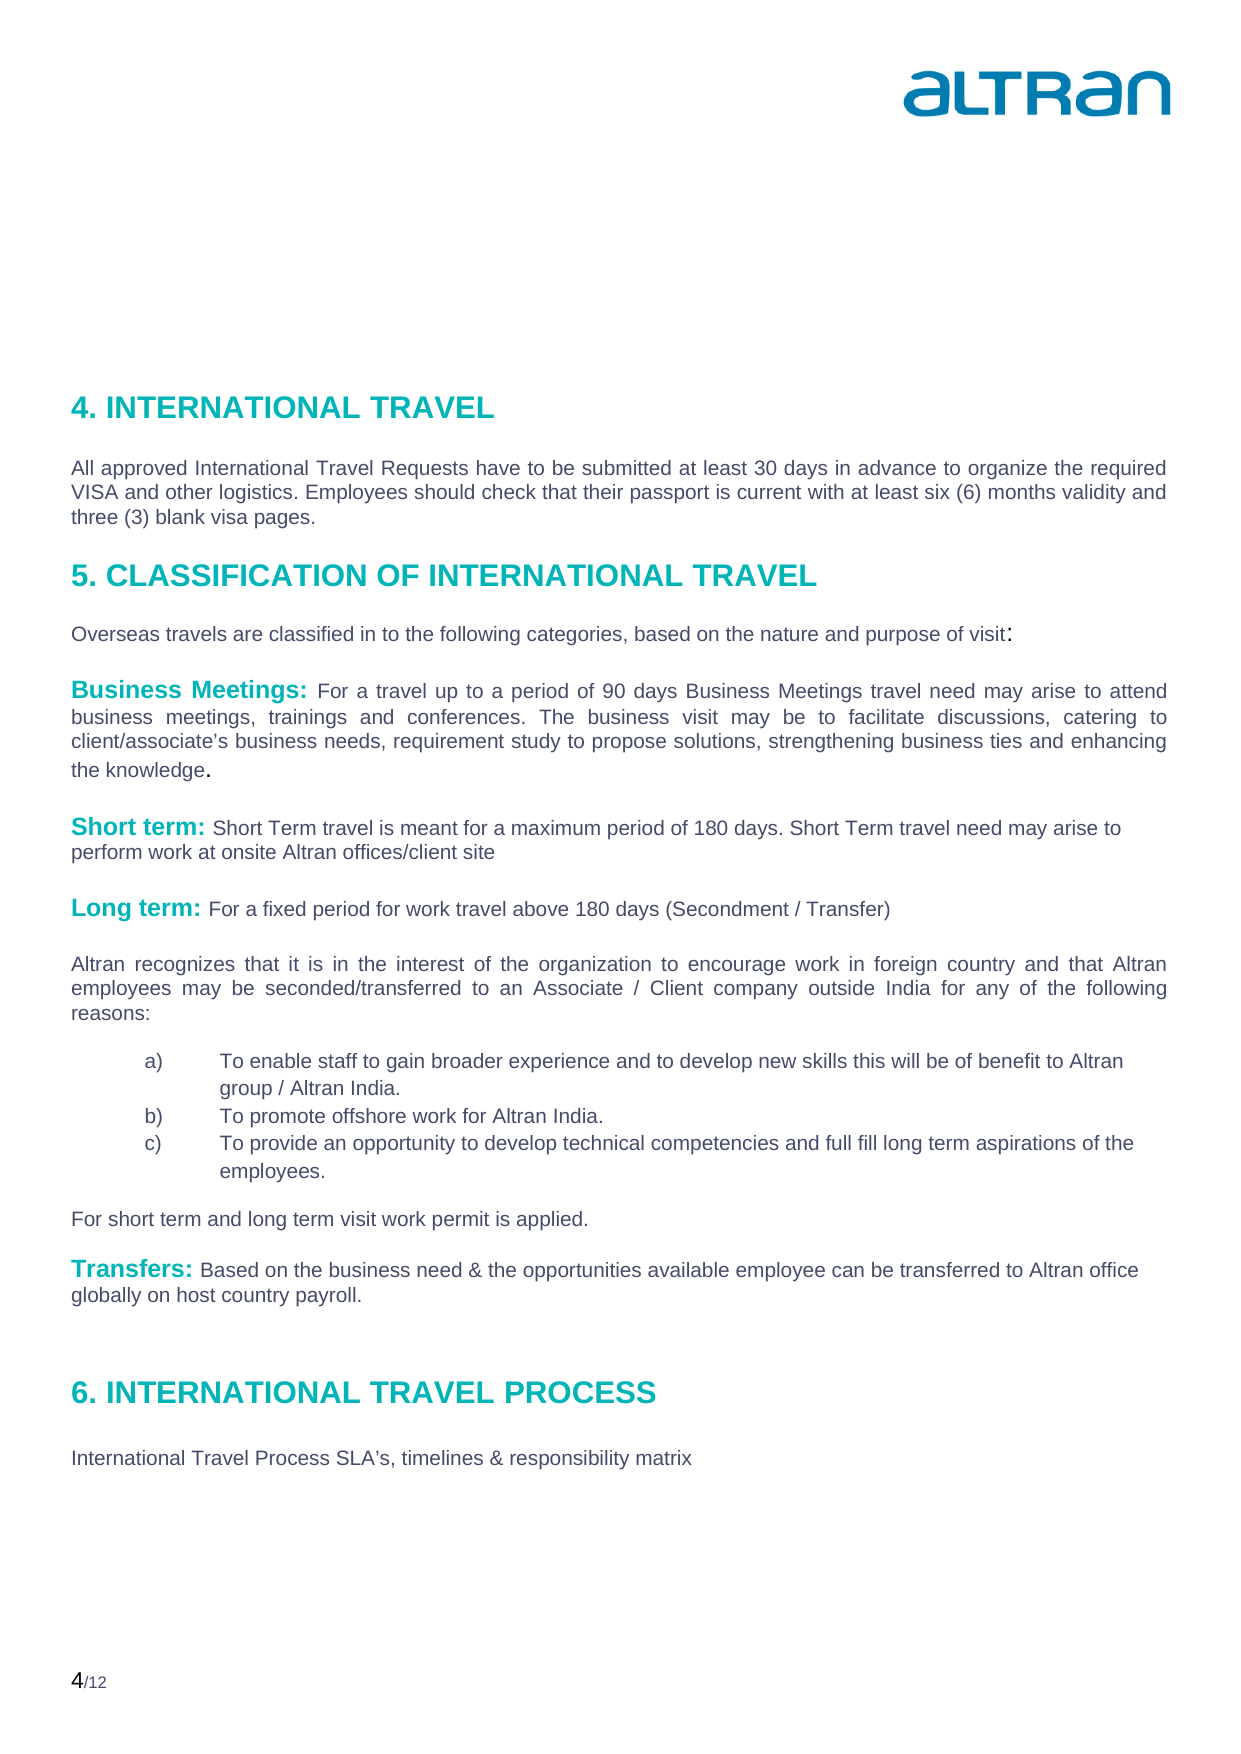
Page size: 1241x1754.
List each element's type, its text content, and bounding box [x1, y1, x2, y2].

picture [914, 96, 939, 109]
picture [1086, 96, 1112, 109]
subtitle INTERNATIONAL TRAVEL PROCESS [71, 1374, 1240, 1410]
text Overseas travels are classified in to the following categories, based on the nature and purpose of visit: [71, 618, 1240, 647]
subtitle CLASSIFICATION OF INTERNATIONAL TRAVEL [71, 557, 1240, 593]
text International Travel Process SLA’s, timelines & responsibility matrix [71, 1445, 1240, 1469]
subtitle INTERNATIONAL TRAVEL [71, 389, 1240, 425]
text Altran recognizes that it is in the interest of the organization to encourage work in foreign country and that Altran employees may be seconded/transferred to an Associate / Client company outside India for any of the following reasons: [71, 952, 1169, 1025]
picture [903, 106, 917, 117]
text Business Meetings: For a travel up to a period of 90 days Business Meetings travel need may arise to attend business meetings, trainings and conferences. The business visit may be to facilitate discussions, catering to client/associate’s business needs, requirement study to propose solutions, strengthening business ties and enhancing the knowledge. [71, 675, 1169, 783]
list To enable staff to gain broader experience and to develop new skills this will be of benefit to Altran group / Altran India. [144, 1048, 1170, 1100]
text All approved International Travel Requests have to be submitted at least 30 days in advance to organize the required VISA and other logistics. Employees should check that their passport is current with at least six (6) months validity and three (3) blank visa pages. [71, 455, 1169, 528]
text Transfers: Based on the business need & the opportunities available employee can be transferred to Altran office globally on host country payroll. [71, 1254, 1176, 1307]
picture [903, 70, 1171, 117]
text For short term and long term visit work permit is applied. [71, 1207, 1240, 1231]
text Long term: For a fixed period for work travel above 180 days (Secondment / Transfer) [71, 893, 1240, 921]
list To promote offshore work for Altran India. [144, 1104, 1240, 1128]
list To provide an opportunity to develop technical competencies and full fill long term aspirations of the employees. [144, 1131, 1168, 1183]
text Short term: Short Term travel is meant for a maximum period of 180 days. Short Term travel need may arise to perform work at onsite Altran offices/client site [71, 811, 1176, 864]
